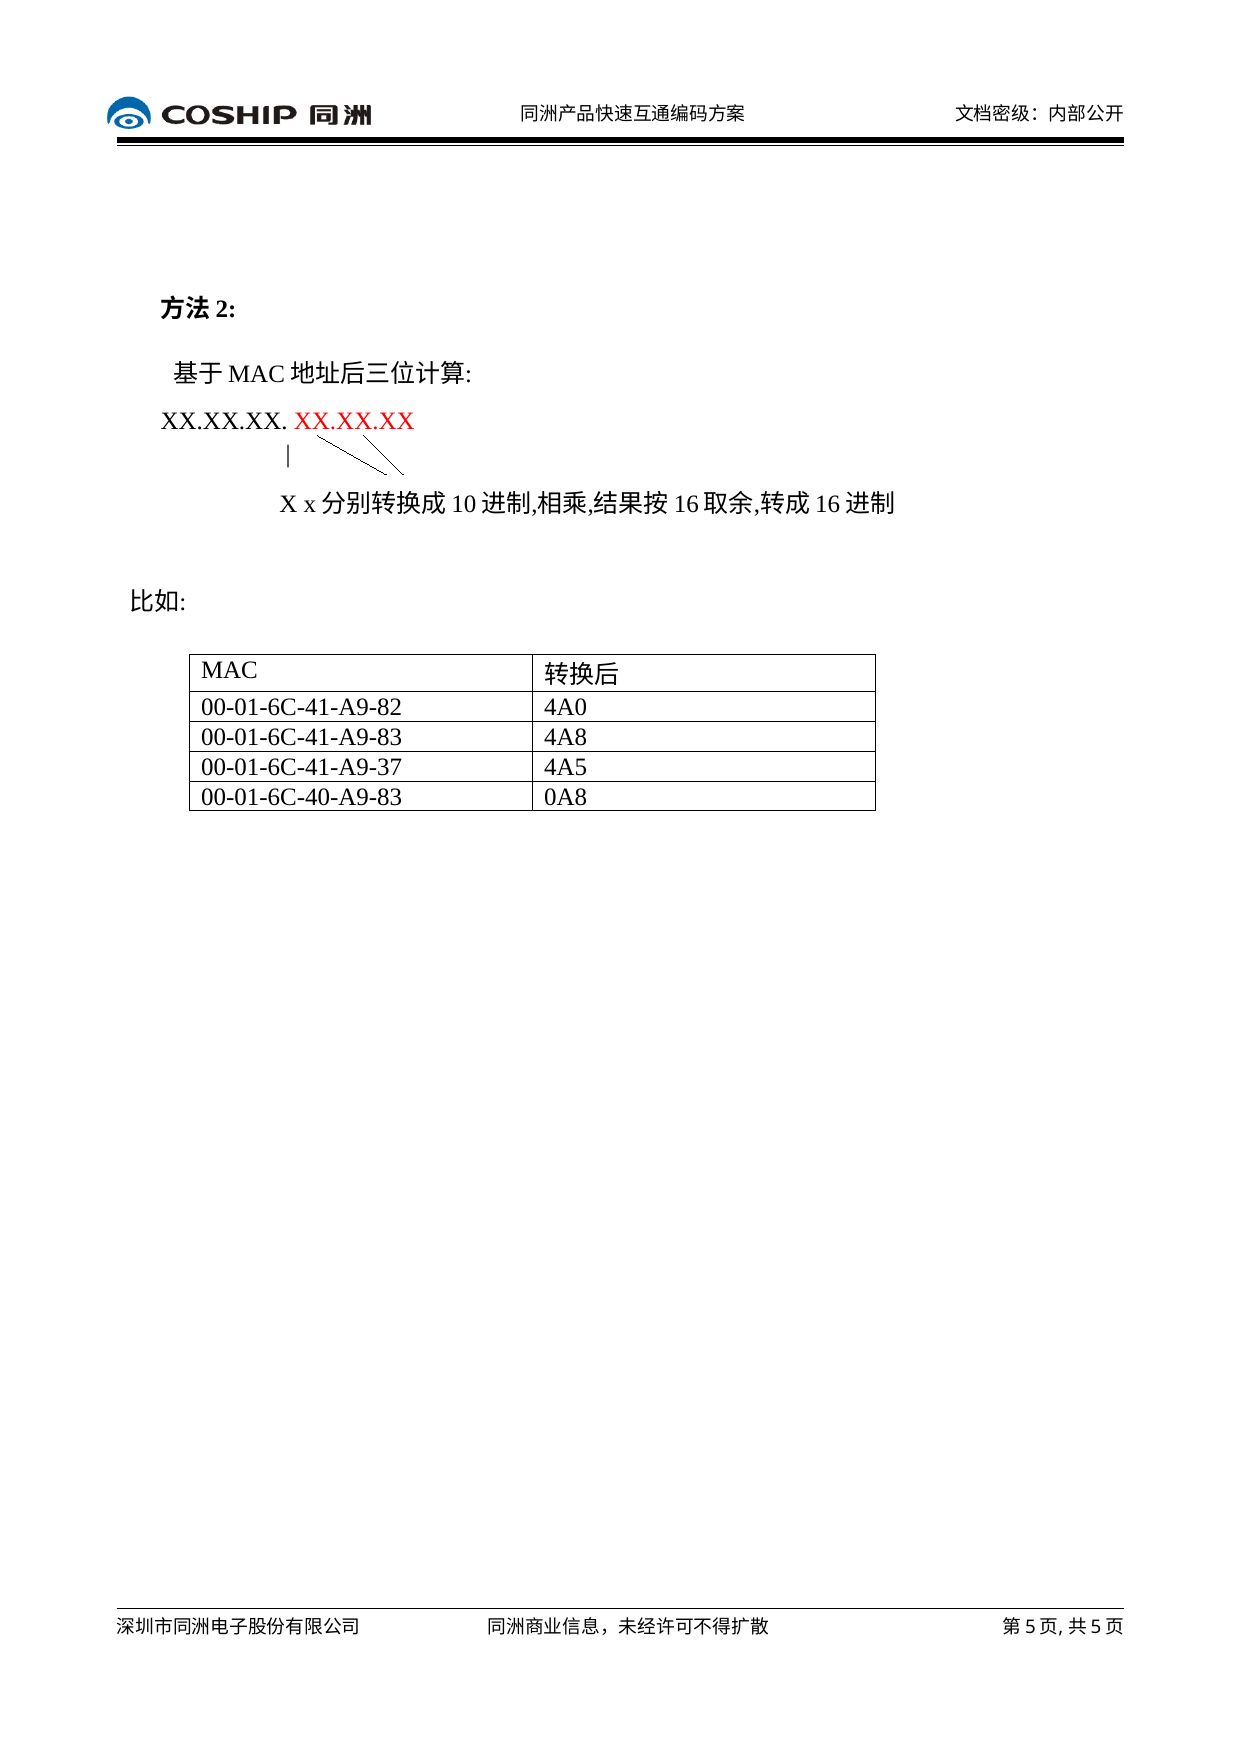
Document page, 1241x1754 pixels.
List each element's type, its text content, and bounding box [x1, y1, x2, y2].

table_cell 00-01-6C-41-A9-83 [190, 722, 532, 751]
table_cell 0A8 [533, 782, 875, 810]
text 比如: [117, 567, 1123, 632]
list 方法2: [160, 274, 1123, 339]
table_cell 4A5 [533, 752, 875, 781]
table_header 转换后 [533, 655, 875, 691]
table_cell 00-01-6C-40-A9-83 [190, 782, 532, 810]
table_cell 4A0 [533, 692, 875, 721]
list 基于MAC地址后三位计算: [160, 339, 1123, 404]
table_cell 00-01-6C-41-A9-37 [190, 752, 532, 781]
picture [95, 88, 377, 138]
list XX.XX.XX. XX.XX.XX [160, 404, 1123, 437]
table_cell 4A8 [533, 722, 875, 751]
table_cell 00-01-6C-41-A9-82 [190, 692, 532, 721]
list | [160, 437, 1123, 469]
table_header MAC [190, 655, 532, 691]
list X x分别转换成10进制,相乘,结果按16取余,转成16进制 [160, 469, 1123, 534]
